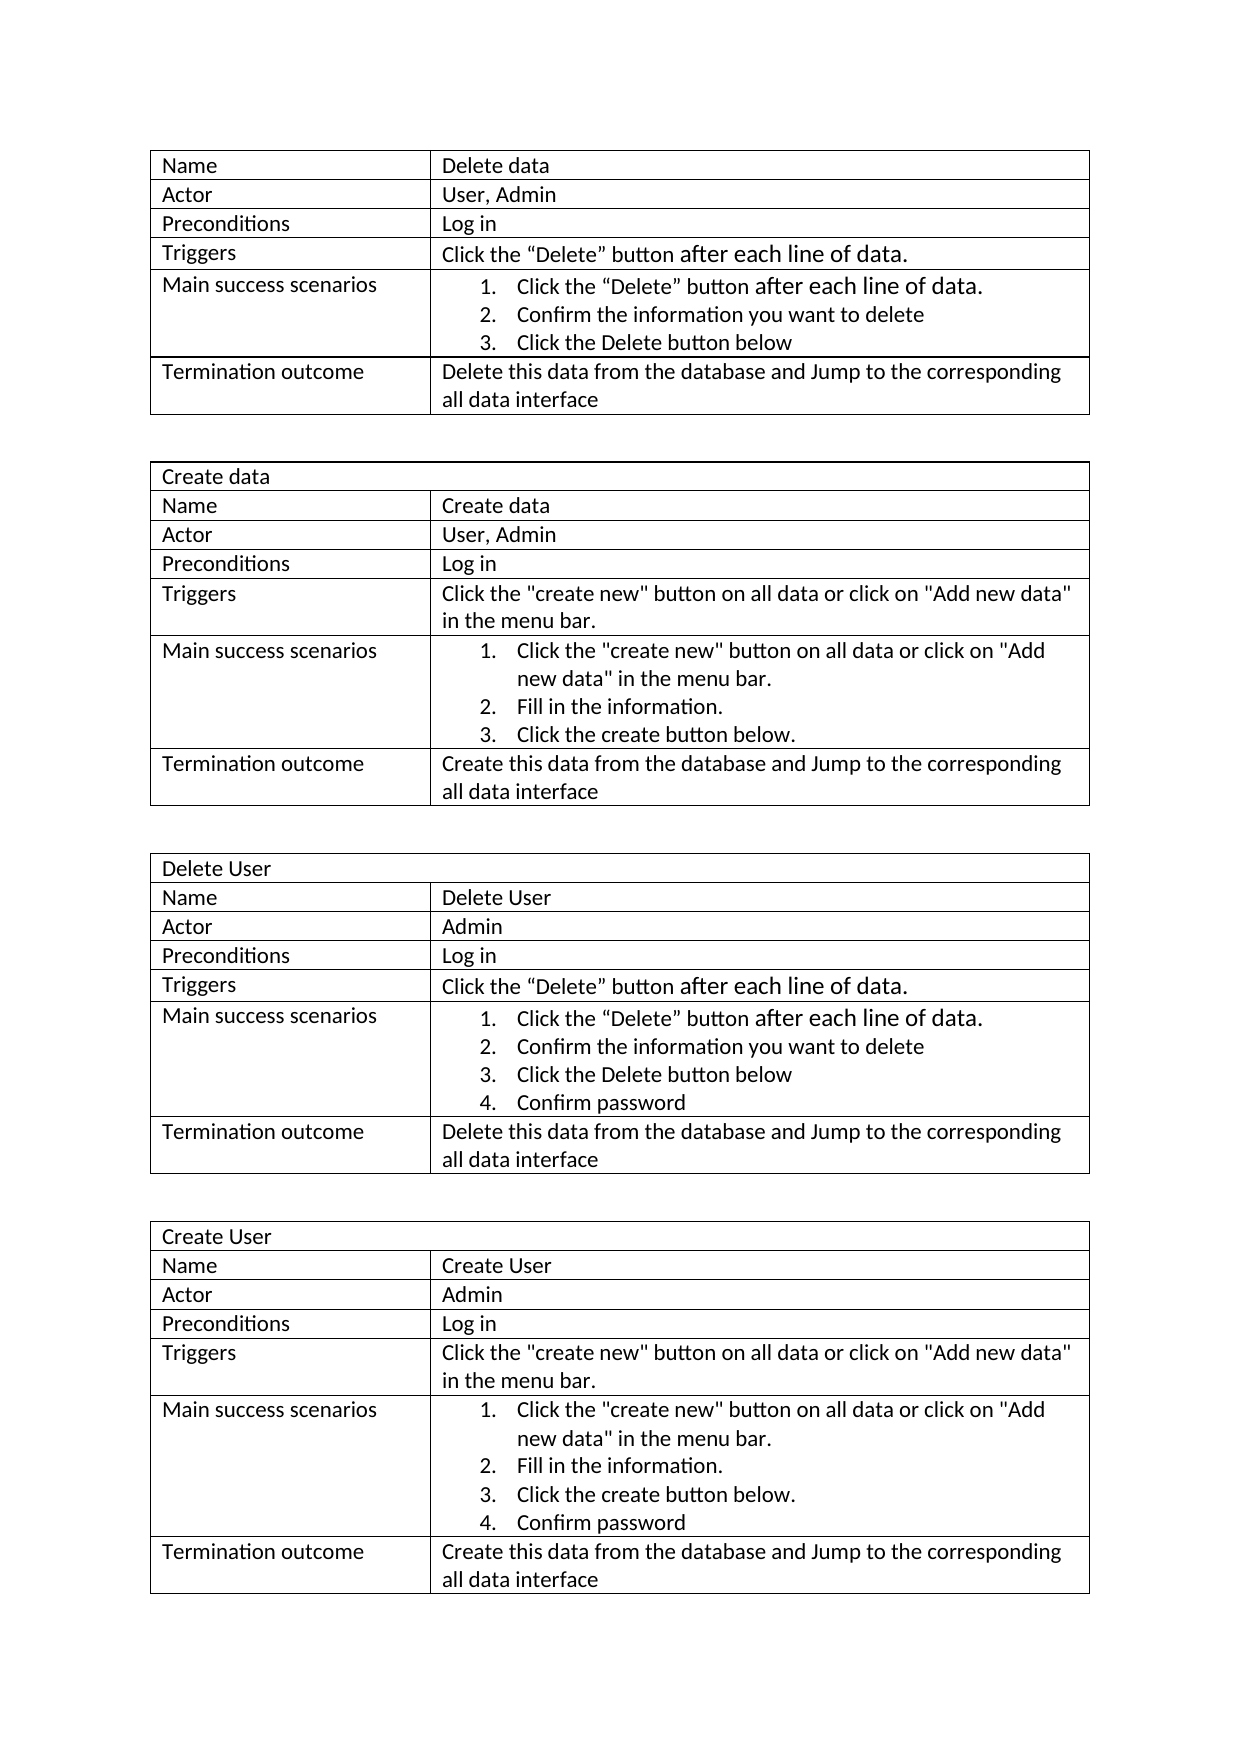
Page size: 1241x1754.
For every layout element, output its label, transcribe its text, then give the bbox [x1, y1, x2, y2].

table_cell Main success scenarios [151, 1396, 430, 1536]
table_cell User, Admin [431, 521, 1089, 548]
table_cell Triggers [151, 238, 430, 269]
table_cell Log in [431, 1310, 1089, 1337]
table_cell Actor [151, 912, 430, 940]
table_cell User, Admin [431, 180, 1089, 208]
table_cell Termination outcome [151, 1117, 430, 1173]
table_cell Log in [431, 550, 1089, 578]
table_cell Actor [151, 521, 430, 548]
table_cell Triggers [151, 970, 430, 1001]
table_cell Actor [151, 1280, 430, 1308]
table_cell Preconditions [151, 550, 430, 578]
table_cell Name [151, 883, 430, 911]
table_cell Admin [431, 912, 1089, 940]
table_cell Preconditions [151, 1310, 430, 1337]
table_cell Click the "create new" button on all data or click on "Add new data" in the menu bar. Fill in the information. Click the create button below. [431, 636, 1089, 748]
table_header Delete User [151, 854, 1089, 882]
table_cell Create User [431, 1251, 1089, 1279]
table_cell Delete data [431, 151, 1089, 179]
table_cell Name [151, 151, 430, 179]
table_cell Delete User [431, 883, 1089, 911]
table_header Create User [151, 1222, 1089, 1250]
table_cell Actor [151, 180, 430, 208]
table_cell Click the "create new" button on all data or click on "Add new data" in the menu bar. [431, 579, 1089, 635]
table_cell Main success scenarios [151, 636, 430, 748]
table_cell Termination outcome [151, 749, 430, 805]
table_cell Click the “Delete” button after each line of data. [431, 238, 1089, 269]
table_cell Create this data from the database and Jump to the corresponding all data interface [431, 749, 1089, 805]
table_cell Admin [431, 1280, 1089, 1308]
table_cell Name [151, 1251, 430, 1279]
table_cell Main success scenarios [151, 270, 430, 356]
table_cell Triggers [151, 1339, 430, 1394]
table_cell Click the "create new" button on all data or click on "Add new data" in the menu bar. [431, 1339, 1089, 1394]
table_header Create data [151, 463, 1089, 490]
table_cell Preconditions [151, 941, 430, 969]
table_cell Termination outcome [151, 358, 430, 413]
table_cell Termination outcome [151, 1537, 430, 1593]
table_cell Name [151, 491, 430, 519]
table_cell Delete this data from the database and Jump to the corresponding all data interface [431, 1117, 1089, 1173]
table_cell Log in [431, 209, 1089, 237]
table_cell Delete this data from the database and Jump to the corresponding all data interface [431, 358, 1089, 413]
table_cell Preconditions [151, 209, 430, 237]
table_cell Create data [431, 491, 1089, 519]
table_cell Click the “Delete” button after each line of data. [431, 970, 1089, 1001]
table_cell Click the “Delete” button after each line of data. Confirm the information you want to delete Click the Delete button below Confirm password [431, 1002, 1089, 1116]
table_cell Click the “Delete” button after each line of data. Confirm the information you want to delete Click the Delete button below [431, 270, 1089, 356]
table_cell Click the "create new" button on all data or click on "Add new data" in the menu bar. Fill in the information. Click the create button below. Confirm password [431, 1396, 1089, 1536]
table_cell Create this data from the database and Jump to the corresponding all data interface [431, 1537, 1089, 1593]
table_cell Log in [431, 941, 1089, 969]
table_cell Triggers [151, 579, 430, 635]
table_cell Main success scenarios [151, 1002, 430, 1116]
